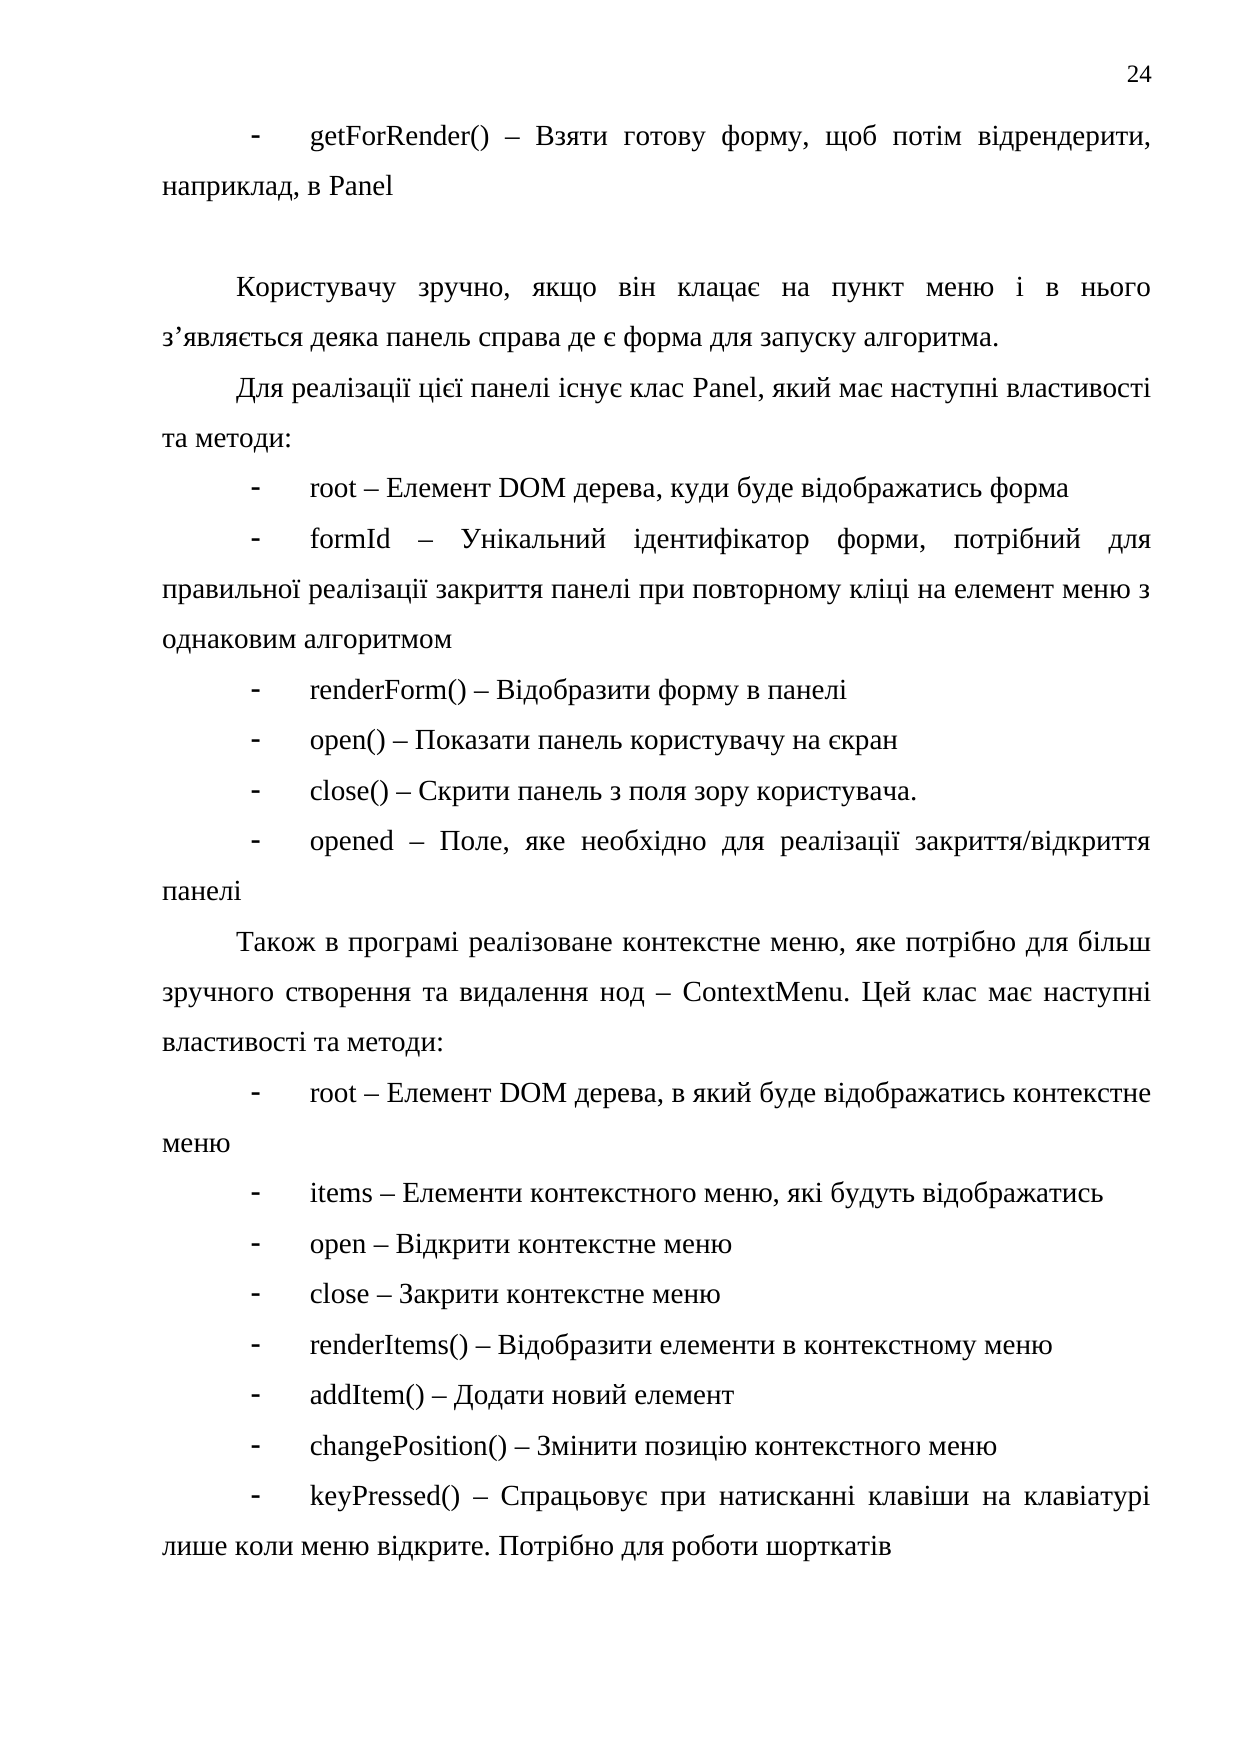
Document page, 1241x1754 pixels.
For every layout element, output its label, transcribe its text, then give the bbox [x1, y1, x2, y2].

text renderForm() – Відобразити форму в панелі [162, 672, 1152, 706]
text open – Відкрити контекстне меню [162, 1226, 1152, 1259]
text changePosition() – Змінити позицію контекстного меню [162, 1428, 1152, 1461]
text Для реалізації цієї панелі існує клас Panel, який має наступні властивості та методи: [162, 370, 1152, 454]
text keyPressed() – Спрацьовує при натисканні клавіши на клавіатурі лише коли меню відкрите. Потрібно для роботи шорткатів [162, 1478, 1152, 1562]
text open() – Показати панель користувачу на єкран [162, 722, 1152, 756]
text close() – Скрити панель з поля зору користувача. [162, 773, 1152, 806]
text Користувачу зручно, якщо він клацає на пункт меню і в нього з’являється деяка панель справа де є форма для запуску алгоритма. [162, 269, 1152, 353]
text opened – Поле, яке необхідно для реалізації закриття/відкриття панелі [162, 823, 1152, 907]
text root – Елемент DOM дерева, куди буде відображатись форма [162, 470, 1152, 504]
text addItem() – Додати новий елемент [162, 1377, 1152, 1411]
text formId – Унікальний ідентифікатор форми, потрібний для правильної реалізації закриття панелі при повторному кліці на елемент меню з однаковим алгоритмом [162, 521, 1152, 655]
text close – Закрити контекстне меню [162, 1276, 1152, 1310]
text getForRender() – Взяти готову форму, щоб потім відрендерити, наприклад, в Panel [162, 118, 1152, 202]
text renderItems() – Відобразити елементи в контекстному меню [162, 1327, 1152, 1360]
text root – Елемент DOM дерева, в який буде відображатись контекстне меню [162, 1075, 1152, 1159]
text Також в програмі реалізоване контекстне меню, яке потрібно для більш зручного створення та видалення нод – ContextMenu. Цей клас має наступні властивості та методи: [162, 924, 1152, 1058]
text items – Елементи контекстного меню, які будуть відображатись [162, 1176, 1152, 1209]
